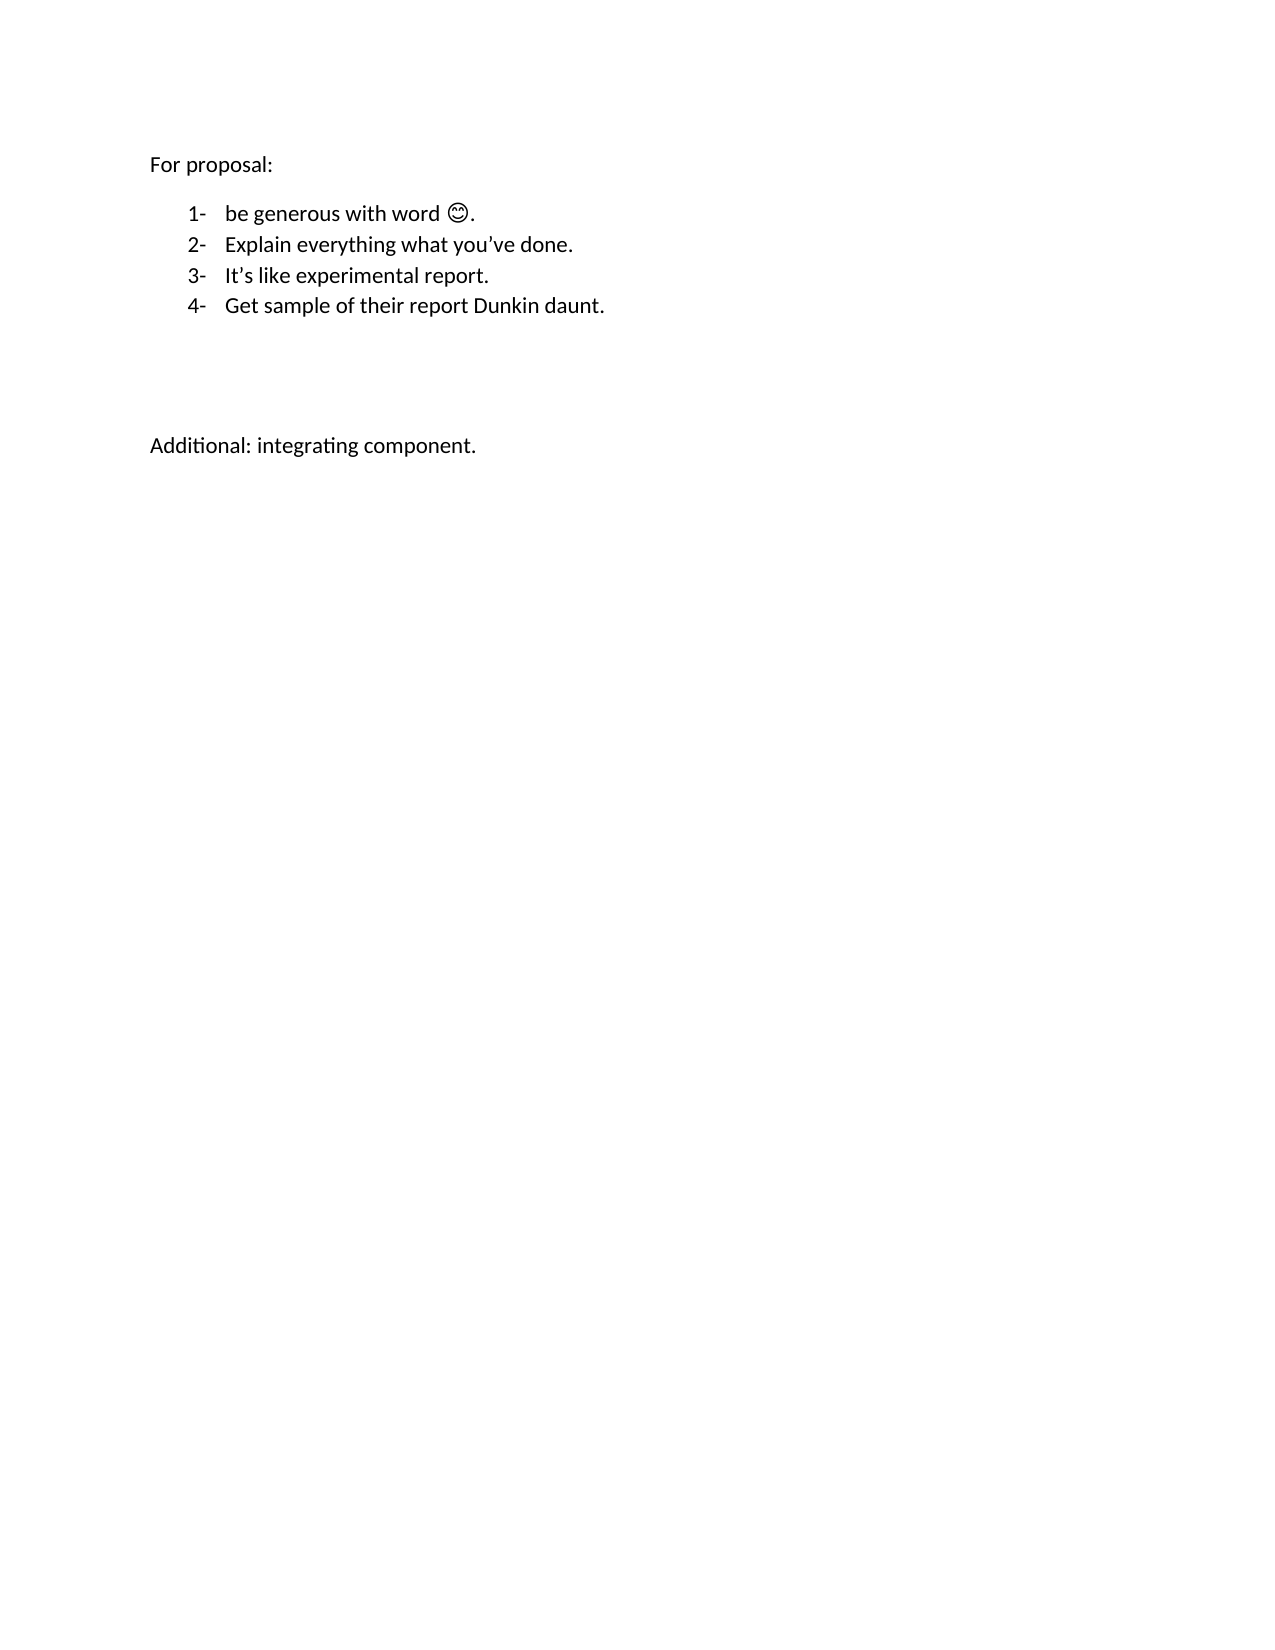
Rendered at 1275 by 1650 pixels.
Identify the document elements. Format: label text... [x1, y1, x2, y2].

list Explain everything what you’ve done. [187, 231, 1125, 259]
text For proposal: [150, 150, 1125, 178]
list It’s like experimental report. [187, 261, 1125, 289]
list be generous with word . [187, 197, 1125, 228]
text Additional: integrating component. [150, 432, 1125, 460]
list Get sample of their report Dunkin daunt. [187, 291, 1125, 319]
